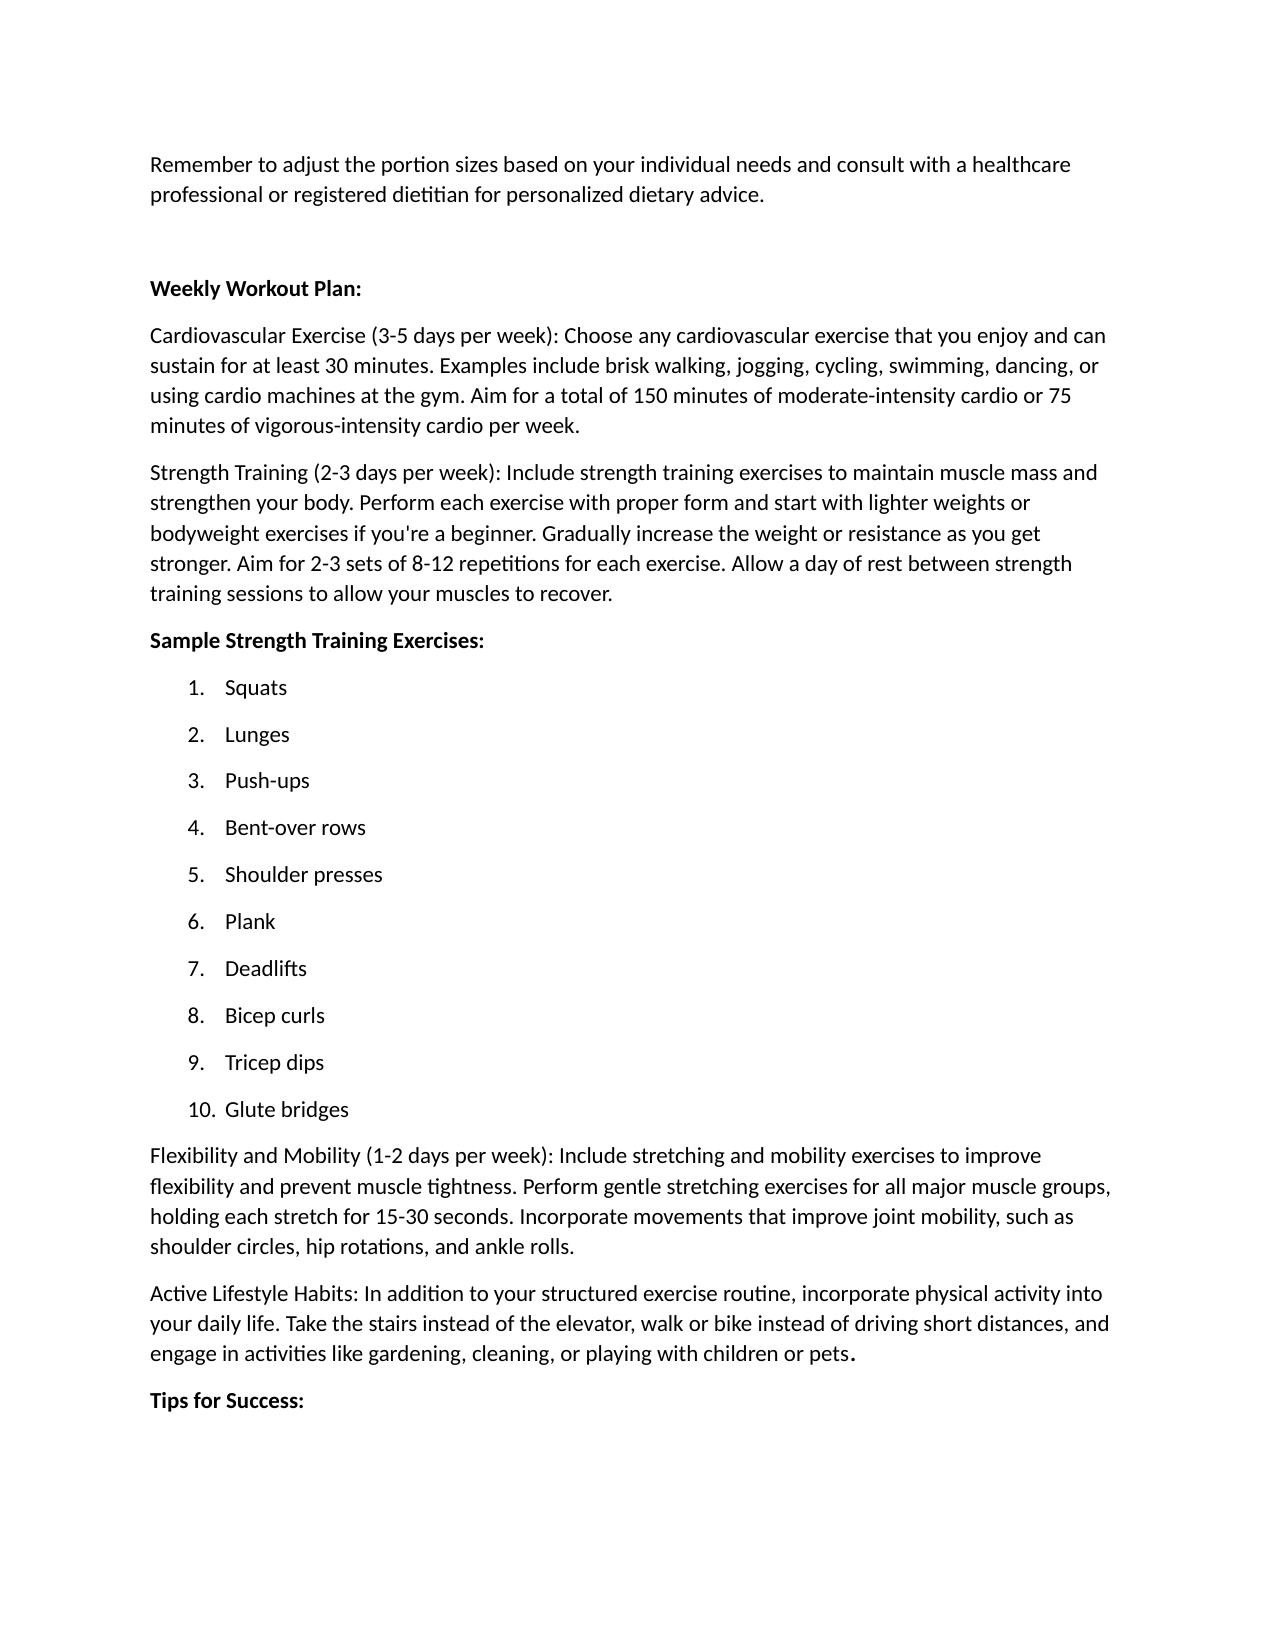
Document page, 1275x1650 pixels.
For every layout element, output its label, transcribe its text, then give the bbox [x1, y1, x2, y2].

text Sample Strength Training Exercises: [150, 626, 1125, 654]
text Remember to adjust the portion sizes based on your individual needs and consult with a healthcare professional or registered dietitian for personalized dietary advice. [150, 150, 1125, 208]
text Strength Training (2-3 days per week): Include strength training exercises to maintain muscle mass and strengthen your body. Perform each exercise with proper form and start with lighter weights or bodyweight exercises if you're a beginner. Gradually increase the weight or resistance as you get stronger. Aim for 2-3 sets of 8-12 repetitions for each exercise. Allow a day of rest between strength training sessions to allow your muscles to recover. [150, 458, 1125, 607]
list Plank [187, 907, 1125, 935]
list Deadlifts [187, 954, 1125, 982]
text Weekly Workout Plan: [150, 274, 1125, 302]
list Lunges [187, 720, 1125, 748]
text Active Lifestyle Habits: In addition to your structured exercise routine, incorporate physical activity into your daily life. Take the stairs instead of the elevator, walk or bike instead of driving short distances, and engage in activities like gardening, cleaning, or playing with children or pets. [150, 1279, 1125, 1368]
list Bicep curls [187, 1001, 1125, 1029]
list Shoulder presses [187, 860, 1125, 888]
list Push-ups [187, 767, 1125, 795]
text Cardiovascular Exercise (3-5 days per week): Choose any cardiovascular exercise that you enjoy and can sustain for at least 30 minutes. Examples include brisk walking, jogging, cycling, swimming, dancing, or using cardio machines at the gym. Aim for a total of 150 minutes of moderate-intensity cardio or 75 minutes of vigorous-intensity cardio per week. [150, 321, 1125, 439]
list Glute bridges [187, 1095, 1125, 1123]
list Tricep dips [187, 1048, 1125, 1076]
list Bent-over rows [187, 813, 1125, 842]
list Squats [187, 673, 1125, 701]
text Tips for Success: [150, 1386, 1125, 1414]
text Flexibility and Mobility (1-2 days per week): Include stretching and mobility exercises to improve flexibility and prevent muscle tightness. Perform gentle stretching exercises for all major muscle groups, holding each stretch for 15-30 seconds. Incorporate movements that improve joint mobility, such as shoulder circles, hip rotations, and ankle rolls. [150, 1142, 1125, 1260]
